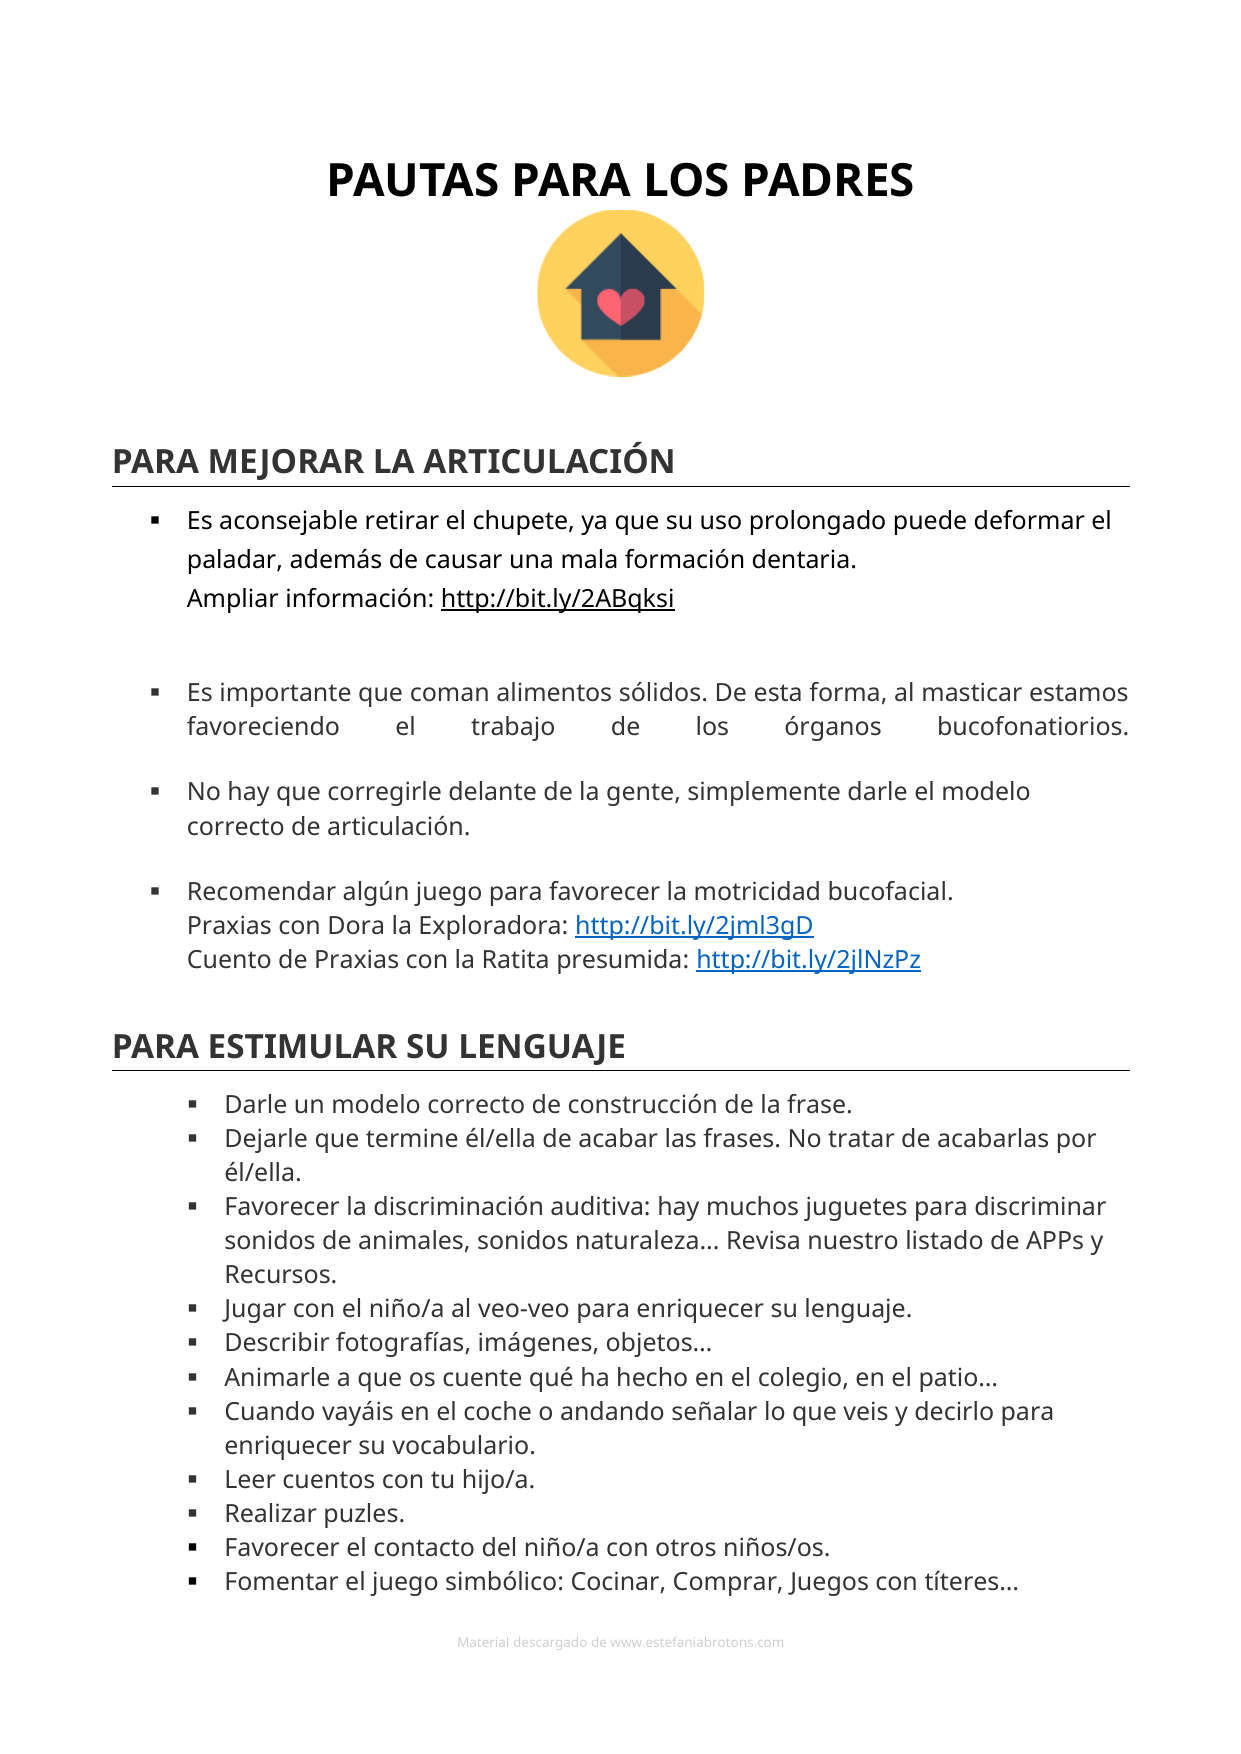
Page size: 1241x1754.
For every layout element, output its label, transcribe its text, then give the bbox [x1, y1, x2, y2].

list Describir fotografías, imágenes, objetos… [187, 1325, 1130, 1359]
list Fomentar el juego simbólico: Cocinar, Comprar, Juegos con títeres… [187, 1563, 1130, 1598]
list Animarle a que os cuente qué ha hecho en el colegio, en el patio… [187, 1359, 1130, 1393]
list Jugar con el niño/a al veo-veo para enriquecer su lenguaje. [187, 1291, 1130, 1325]
text PARA MEJORAR LA ARTICULACIÓN [112, 438, 1130, 486]
list Darle un modelo correcto de construcción de la frase. [187, 1087, 1130, 1121]
list Favorecer la discriminación auditiva: hay muchos juguetes para discriminar sonidos de animales, sonidos naturaleza... Revisa nuestro listado de APPs y Recursos. [187, 1189, 1130, 1291]
list No hay que corregirle delante de la gente, simplemente darle el modelo correcto de articulación. [149, 774, 1130, 873]
list Leer cuentos con tu hijo/a. [187, 1461, 1130, 1495]
picture [537, 210, 705, 377]
list Es importante que coman alimentos sólidos. De esta forma, al masticar estamos favoreciendo el trabajo de los órganos bucofonatiorios. [149, 675, 1130, 774]
list Recomendar algún juego para favorecer la motricidad bucofacial. Praxias con Dora la Exploradora: http://bit.ly/2jml3gD Cuento de Praxias con la Ratita presumida: http://bit.ly/2jlNzPz [149, 873, 1130, 1007]
list Cuando vayáis en el coche o andando señalar lo que veis y decirlo para enriquecer su vocabulario. [187, 1393, 1130, 1461]
list Favorecer el contacto del niño/a con otros niños/os. [187, 1529, 1130, 1563]
list Es aconsejable retirar el chupete, ya que su uso prolongado puede deformar el paladar, además de causar una mala formación dentaria. Ampliar información: http://bit.ly/2ABqksi [149, 502, 1130, 615]
text PAUTAS PARA LOS PADRES [112, 148, 1130, 210]
text PARA ESTIMULAR SU LENGUAJE [112, 1022, 1130, 1070]
list Realizar puzles. [187, 1495, 1130, 1529]
list Dejarle que termine él/ella de acabar las frases. No tratar de acabarlas por él/ella. [187, 1121, 1130, 1189]
